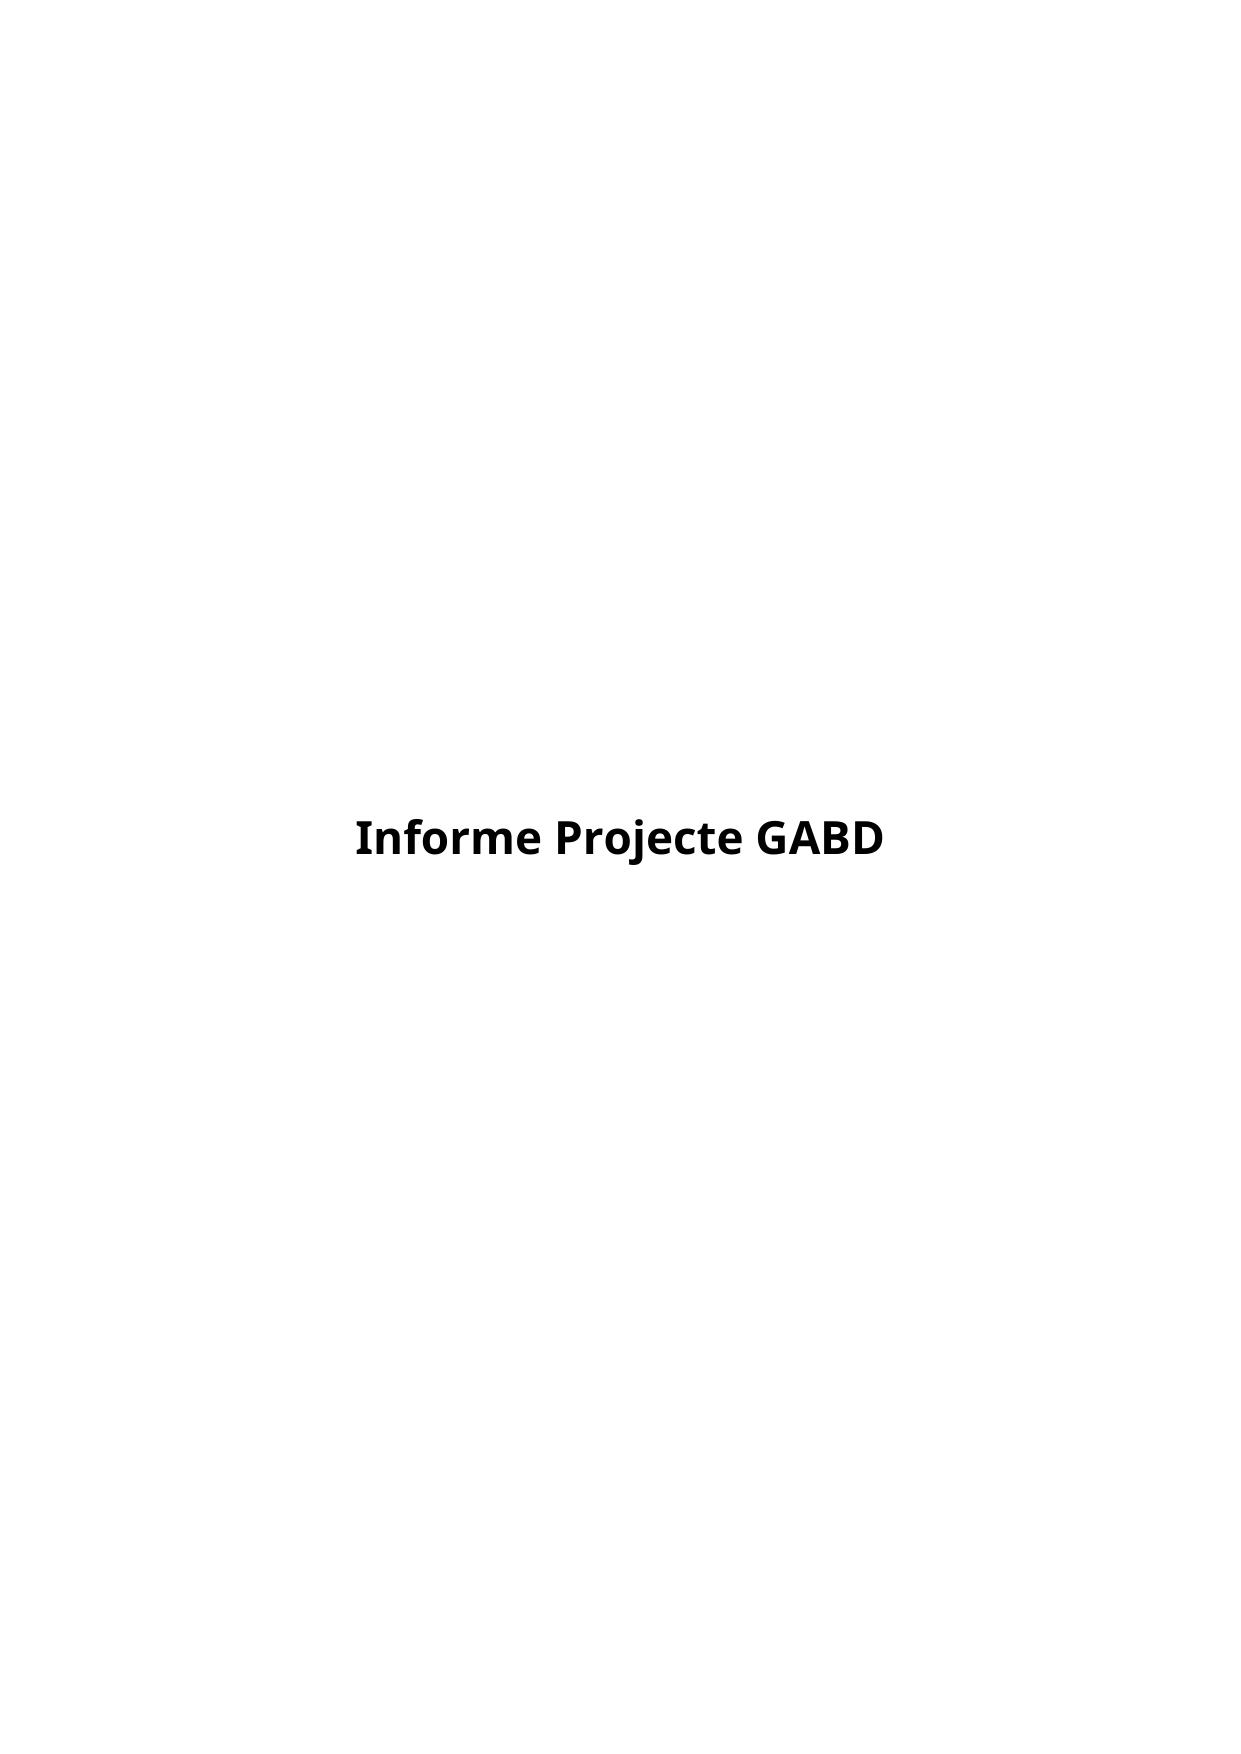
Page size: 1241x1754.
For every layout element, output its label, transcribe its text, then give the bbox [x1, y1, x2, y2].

text Informe Projecte GABD [118, 806, 1122, 868]
